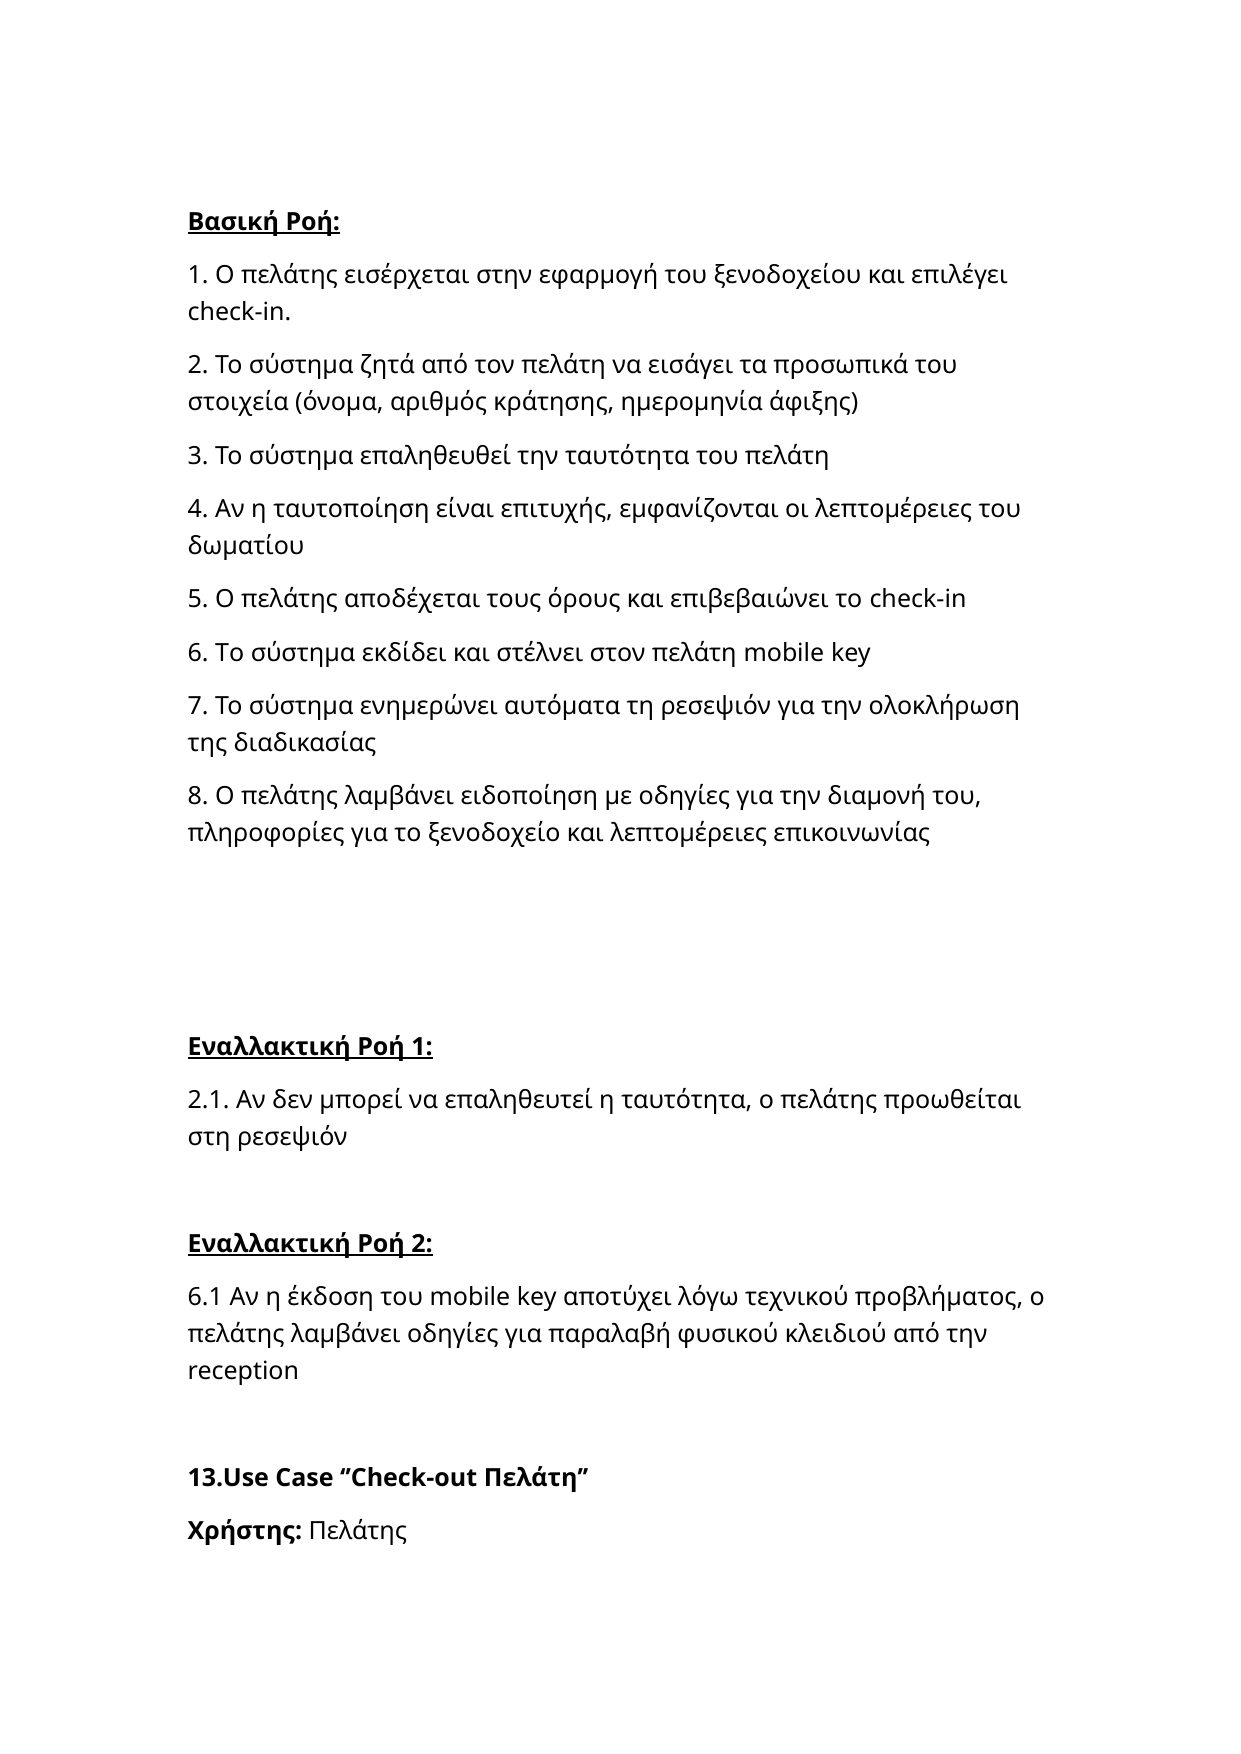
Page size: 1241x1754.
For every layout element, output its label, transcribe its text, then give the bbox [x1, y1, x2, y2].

text 5. Ο πελάτης αποδέχεται τους όρους και επιβεβαιώνει το check-in [187, 581, 1053, 615]
text 3. Το σύστημα επαληθευθεί την ταυτότητα του πελάτη [187, 437, 1053, 471]
text 4. Αν η ταυτοποίηση είναι επιτυχής, εμφανίζονται οι λεπτομέρειες του δωματίου [187, 491, 1053, 562]
text 7. Το σύστημα ενημερώνει αυτόματα τη ρεσεψιόν για την ολοκλήρωση της διαδικασίας [187, 688, 1053, 759]
text Βασική Ροή: [187, 203, 1053, 237]
text Εναλλακτική Ροή 1: [187, 1028, 1053, 1063]
text Εναλλακτική Ροή 2: [187, 1226, 1053, 1260]
text 2.1. Αν δεν μπορεί να επαληθευτεί η ταυτότητα, ο πελάτης προωθείται στη ρεσεψιόν [187, 1082, 1053, 1153]
text Χρήστης: Πελάτης [187, 1513, 1053, 1547]
text 6. Tο σύστημα εκδίδει και στέλνει στον πελάτη mobile key [187, 634, 1053, 668]
text 8. O πελάτης λαμβάνει ειδοποίηση με οδηγίες για την διαμονή του, πληροφορίες για το ξενοδοχείο και λεπτομέρειες επικοινωνίας [187, 778, 1053, 849]
text 13.Use Case ‘’Check-out Πελάτη’’ [187, 1459, 1053, 1493]
text 2. Το σύστημα ζητά από τον πελάτη να εισάγει τα προσωπικά του στοιχεία (όνομα, αριθμός κράτησης, ημερομηνία άφιξης) [187, 347, 1053, 418]
text 1. Ο πελάτης εισέρχεται στην εφαρμογή του ξενοδοχείου και επιλέγει check-in. [187, 257, 1053, 328]
text 6.1 Aν η έκδοση του mobile key αποτύχει λόγω τεχνικού προβλήματος, ο πελάτης λαμβάνει οδηγίες για παραλαβή φυσικού κλειδιού από την reception [187, 1279, 1053, 1387]
